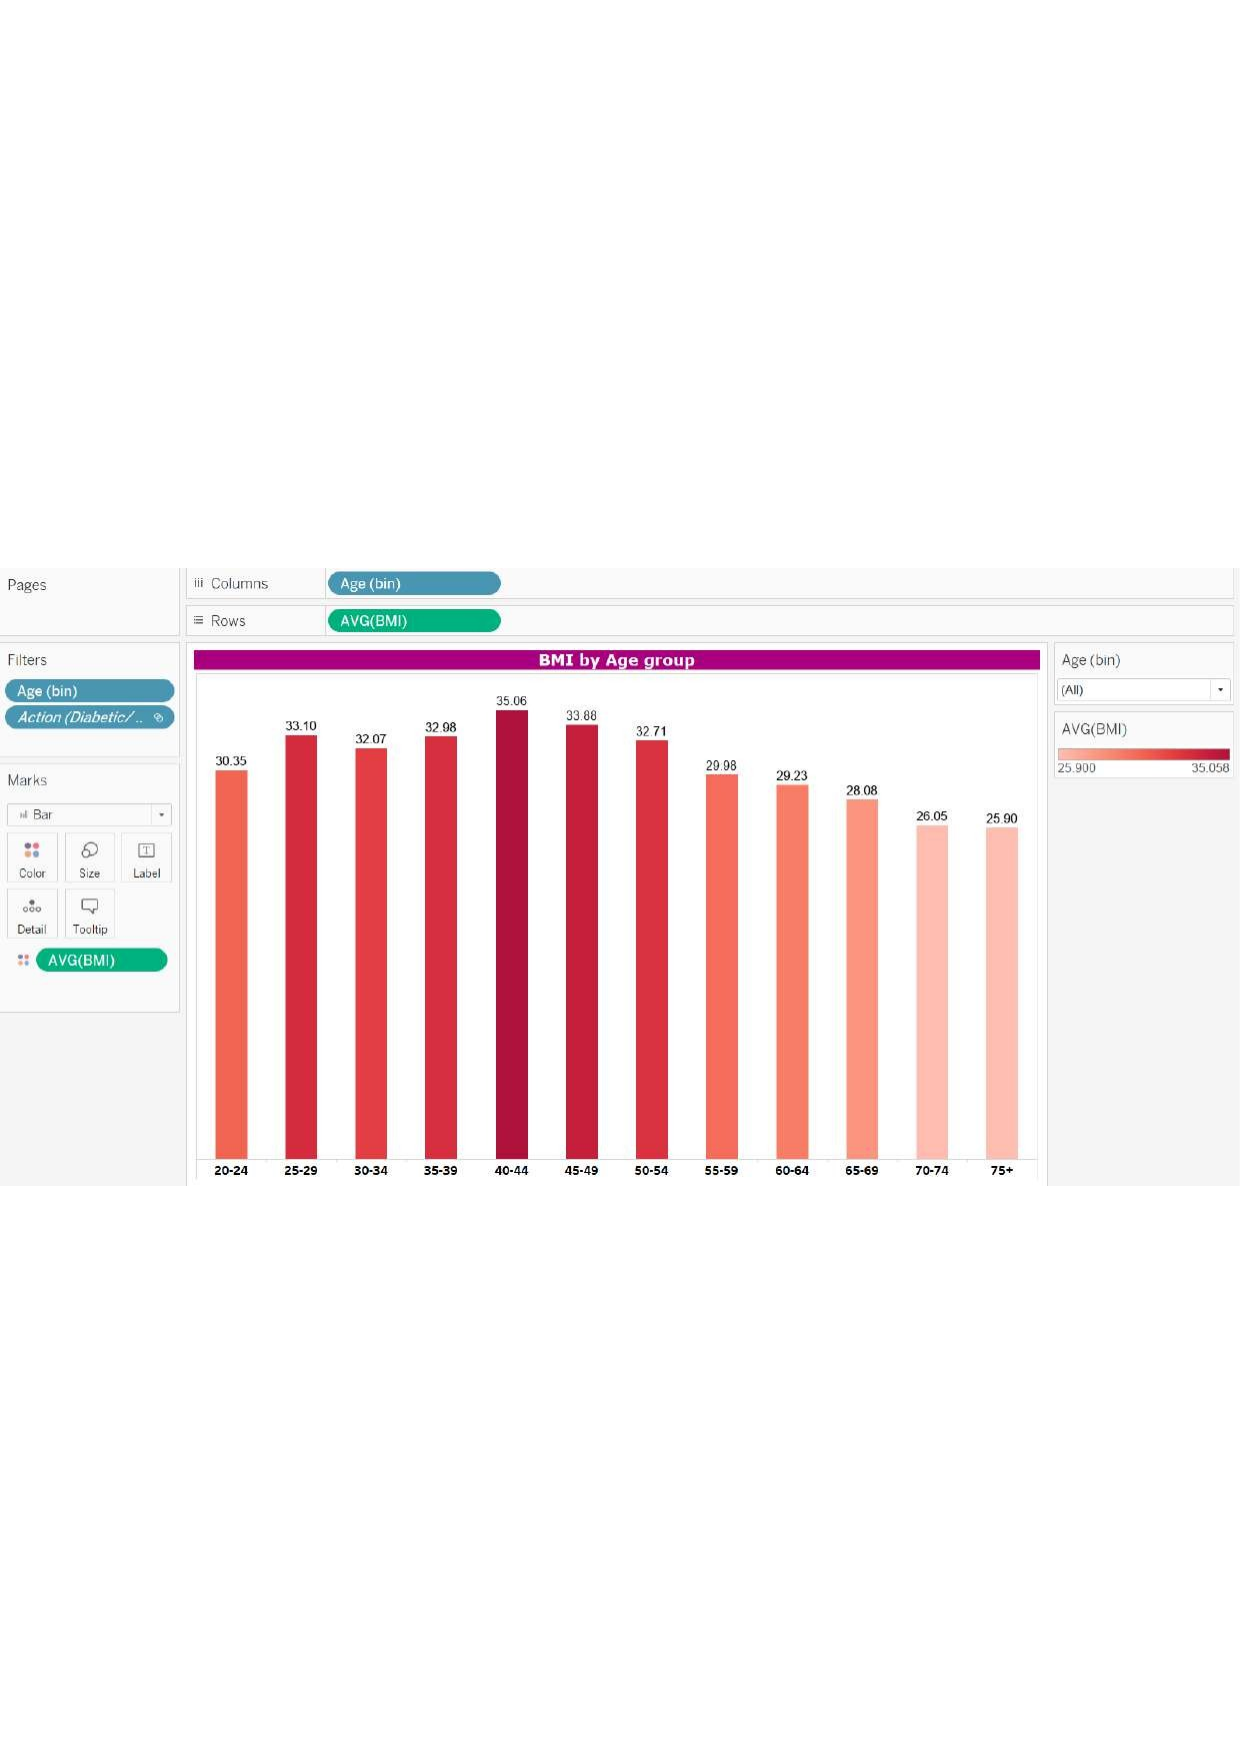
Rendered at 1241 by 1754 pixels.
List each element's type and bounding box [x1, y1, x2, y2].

picture [0, 568, 1240, 1186]
